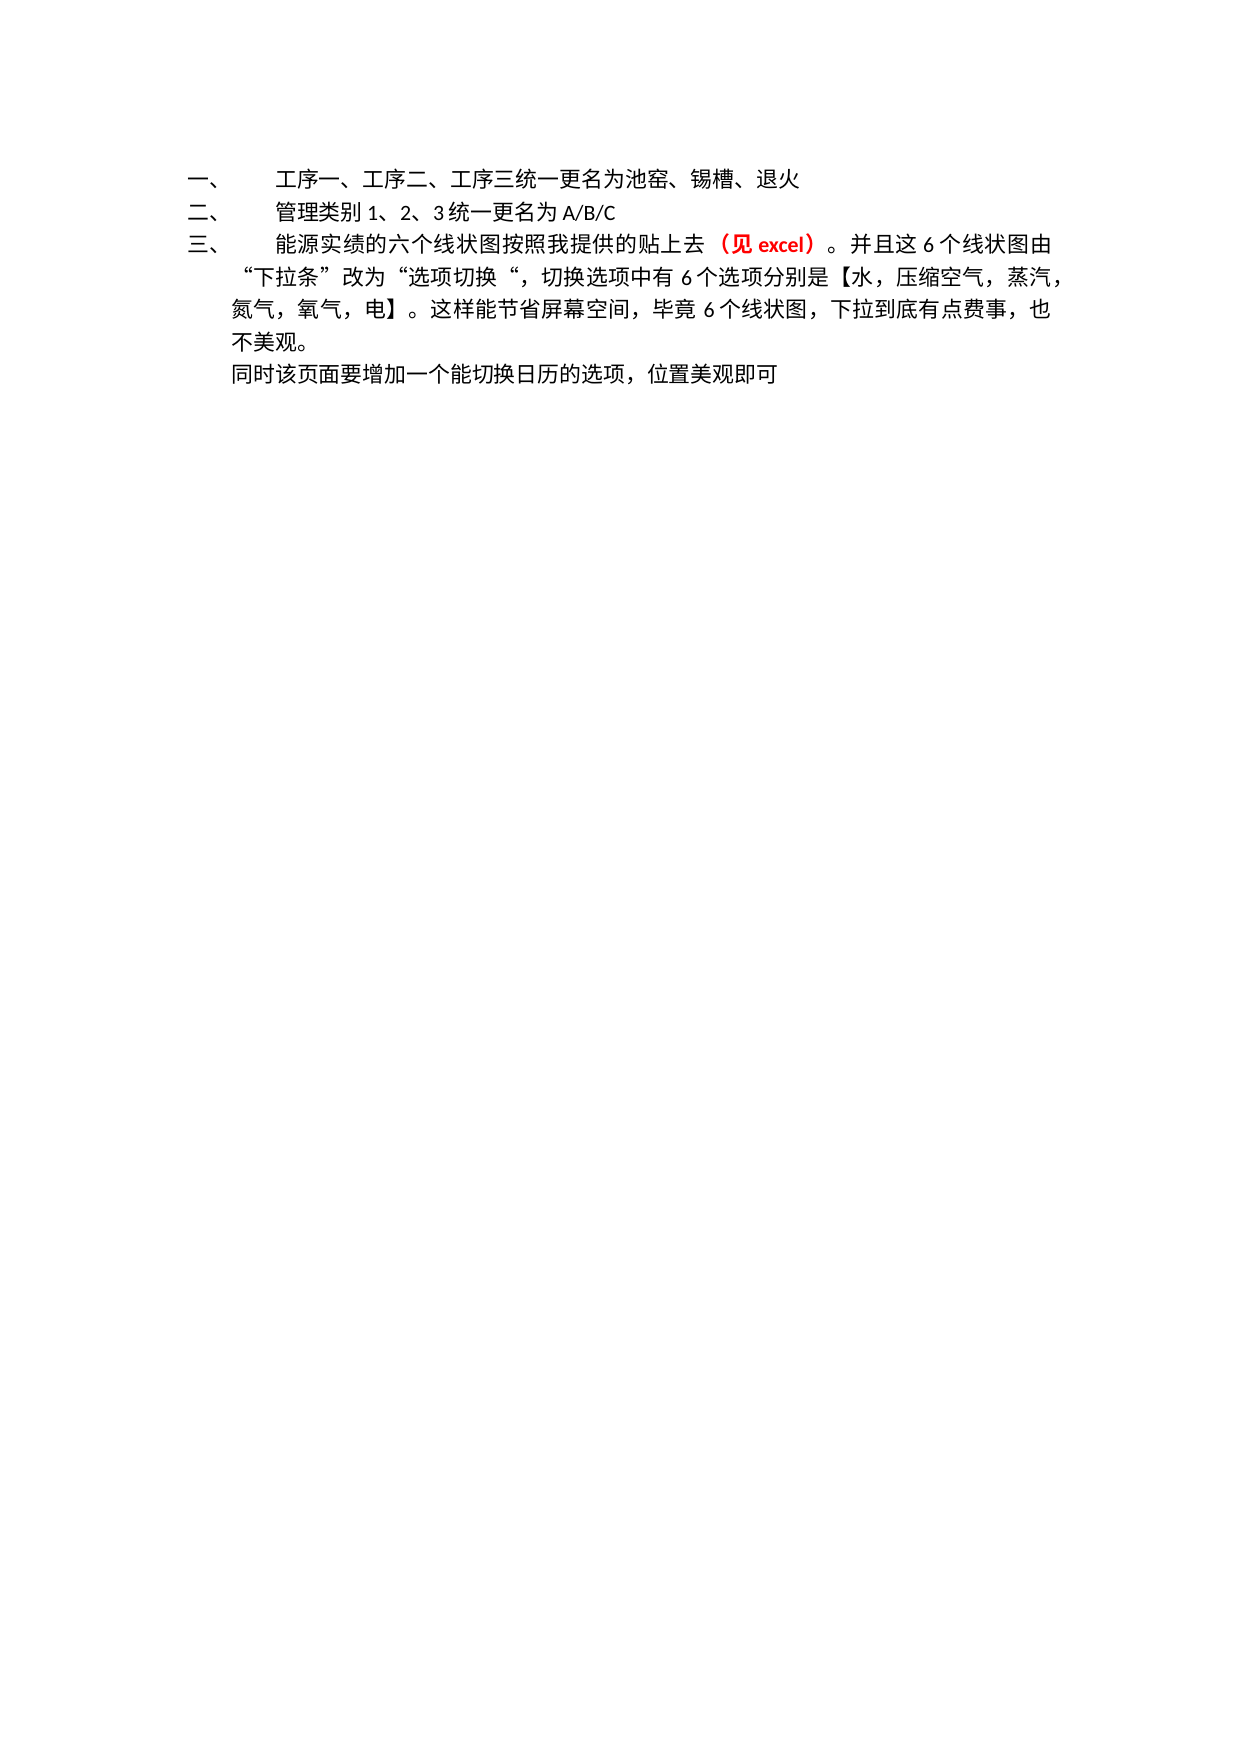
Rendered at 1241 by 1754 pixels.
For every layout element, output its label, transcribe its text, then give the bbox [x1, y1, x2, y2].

list 能源实绩的六个线状图按照我提供的贴上去（见excel）。并且这6个线状图由“下拉条”改为“选项切换“，切换选项中有6个选项分别是【水，压缩空气，蒸汽，氮气，氧气，电】。这样能节省屏幕空间，毕竟6个线状图，下拉到底有点费事，也不美观。 [187, 227, 1053, 357]
list 管理类别1、2、3统一更名为A/B/C [187, 194, 1053, 227]
list 工序一、工序二、工序三统一更名为池窑、锡槽、退火 [187, 162, 1053, 194]
list 同时该页面要增加一个能切换日历的选项，位置美观即可 [231, 357, 1053, 389]
